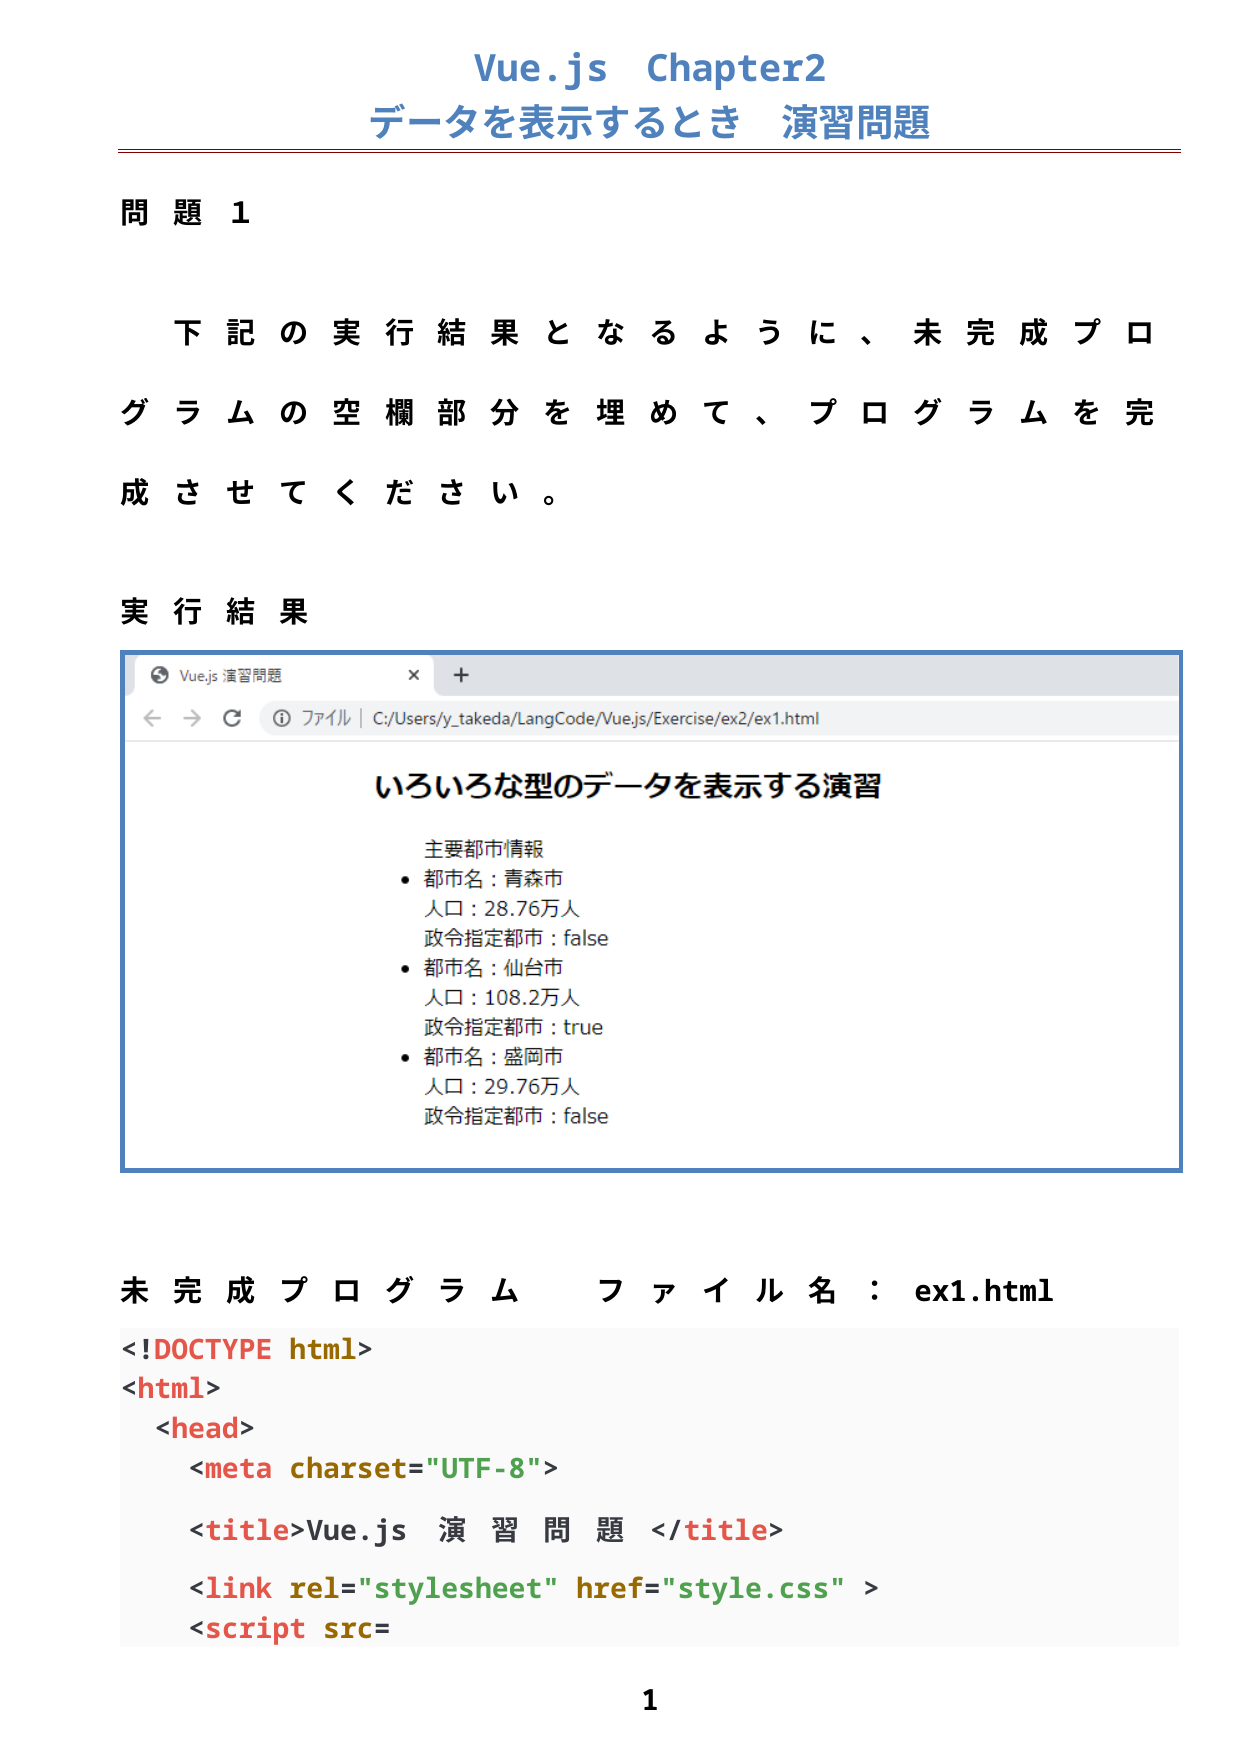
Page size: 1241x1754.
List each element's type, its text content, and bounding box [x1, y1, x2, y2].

text 実行結果 [120, 570, 1179, 650]
text <!DOCTYPE html> [120, 1328, 1179, 1368]
text 下記の実行結果となるように、未完成プログラムの空欄部分を埋めて、プログラムを完成させてください。 [120, 432, 1179, 530]
text <html> [120, 1368, 1179, 1408]
text <link rel="stylesheet" href="style.css" > [120, 1568, 1179, 1607]
text <head> [120, 1408, 1179, 1448]
text 下記の実行結果となるように、未完成プログラムの空欄部分を埋めて、プログラムを完成させてください。 [120, 291, 1179, 390]
text 未完成プログラム ファイル名：ex1.html [120, 1248, 1179, 1328]
text <title>Vue.js 演習問題</title> [120, 1488, 1179, 1568]
picture [125, 655, 1179, 1168]
text <meta charset="UTF-8"> [120, 1448, 1179, 1488]
text 問題１ [120, 171, 1179, 251]
text <script src= [120, 1607, 1179, 1647]
